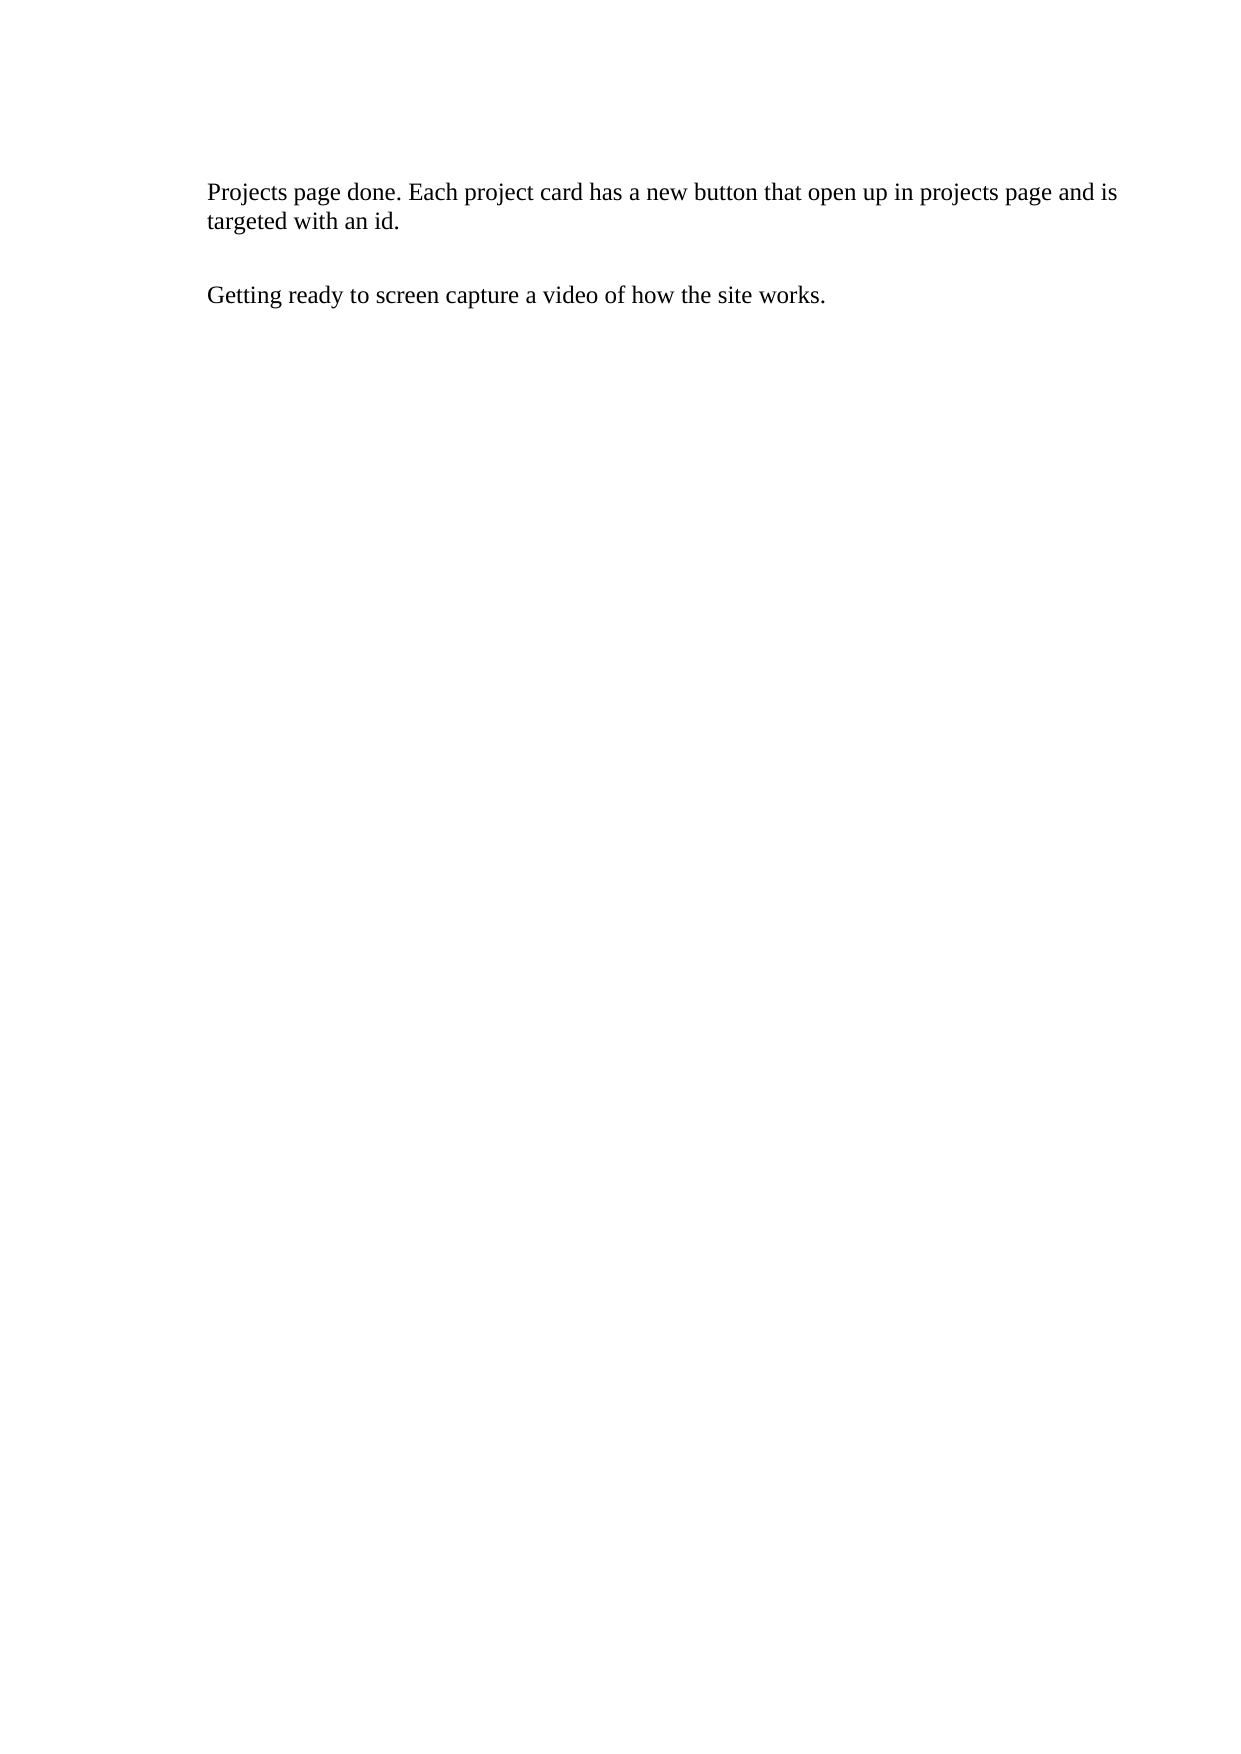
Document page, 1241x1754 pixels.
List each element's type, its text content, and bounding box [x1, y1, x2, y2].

text Projects page done. Each project card has a new button that open up in projects page and is targeted with an id. [207, 177, 1122, 235]
text Getting ready to screen capture a video of how the site works. [207, 280, 1122, 309]
